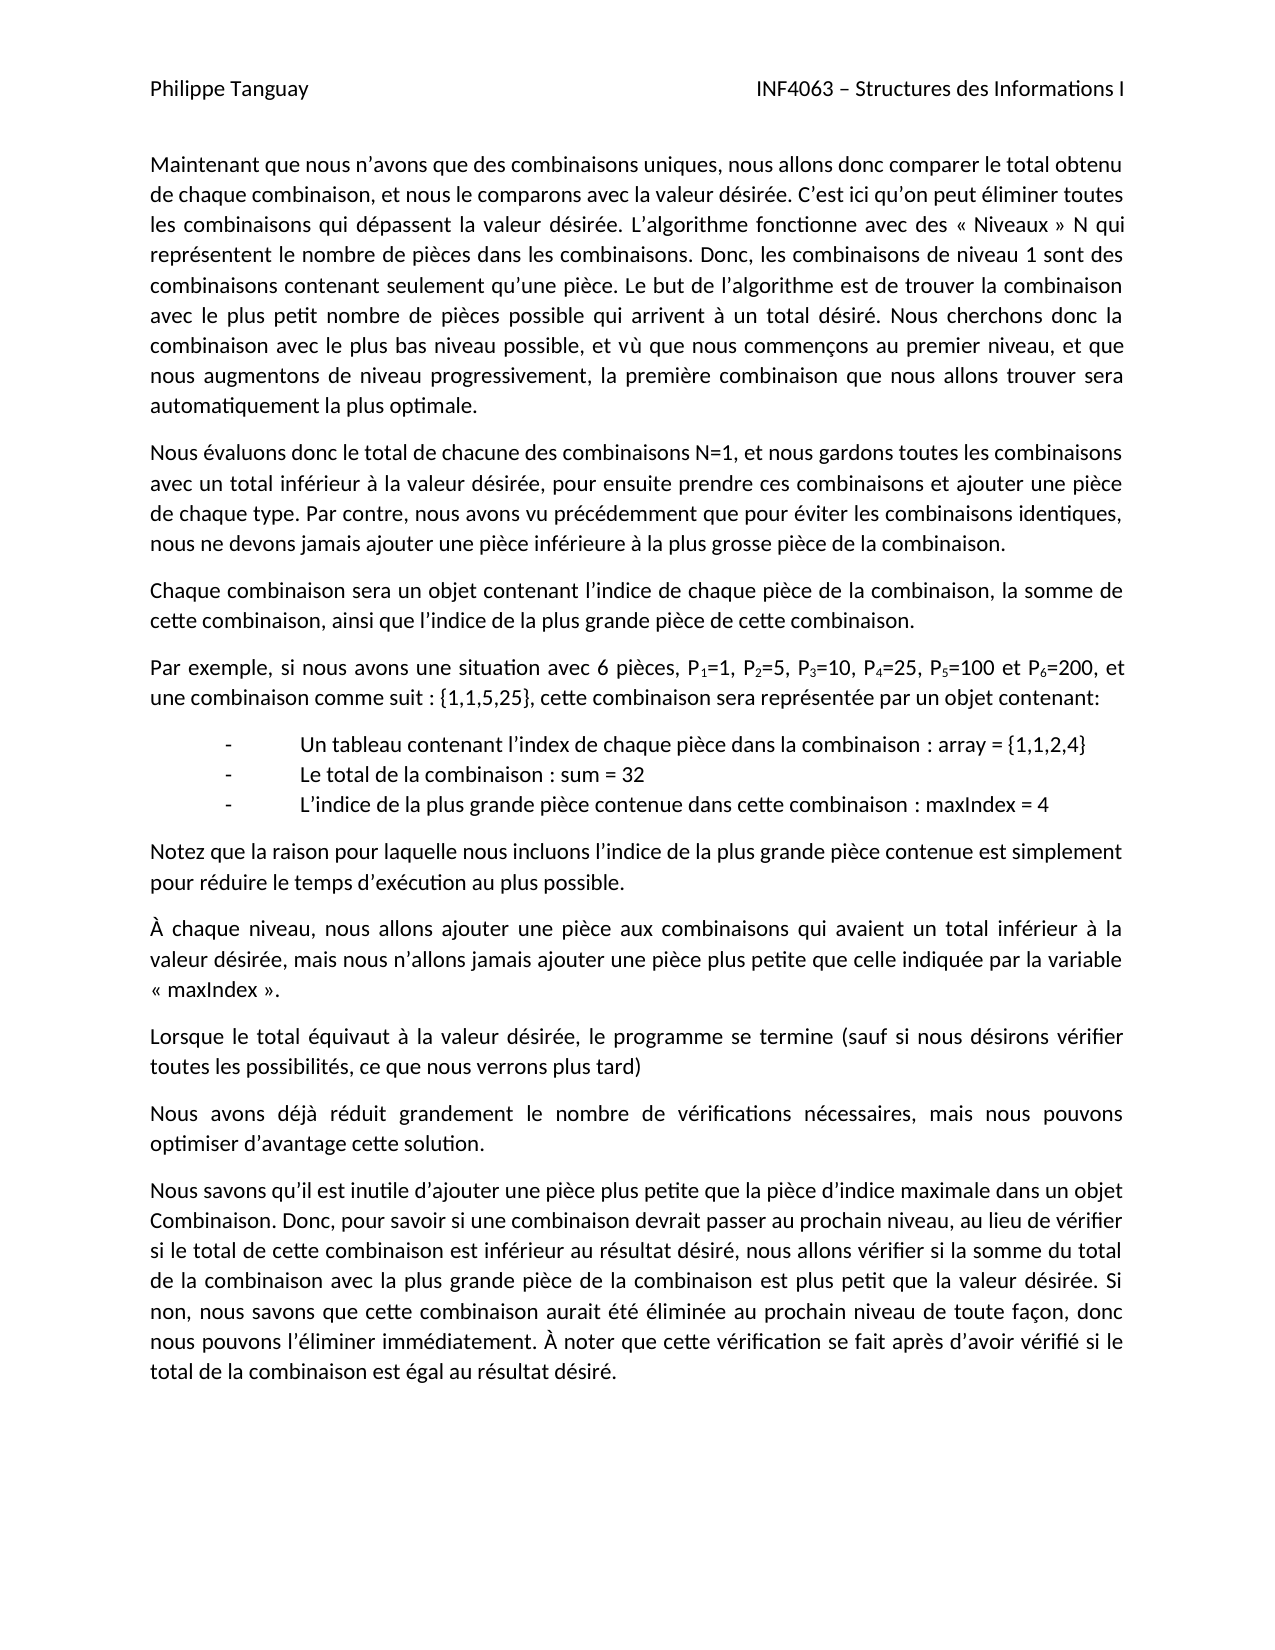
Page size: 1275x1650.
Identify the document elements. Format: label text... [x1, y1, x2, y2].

text Lorsque le total équivaut à la valeur désirée, le programme se termine (sauf si nous désirons vérifier toutes les possibilités, ce que nous verrons plus tard) [150, 1022, 1125, 1080]
text Par exemple, si nous avons une situation avec 6 pièces, P1=1, P2=5, P3=10, P4=25, P5=100 et P6=200, et une combinaison comme suit : {1,1,5,25}, cette combinaison sera représentée par un objet contenant: [150, 653, 1125, 711]
text Notez que la raison pour laquelle nous incluons l’indice de la plus grande pièce contenue est simplement pour réduire le temps d’exécution au plus possible. [150, 837, 1125, 896]
list Un tableau contenant l’index de chaque pièce dans la combinaison : array = {1,1,2,4} [225, 730, 1125, 758]
text Maintenant que nous n’avons que des combinaisons uniques, nous allons donc comparer le total obtenu de chaque combinaison, et nous le comparons avec la valeur désirée. C’est ici qu’on peut éliminer toutes les combinaisons qui dépassent la valeur désirée. L’algorithme fonctionne avec des « Niveaux » N qui représentent le nombre de pièces dans les combinaisons. Donc, les combinaisons de niveau 1 sont des combinaisons contenant seulement qu’une pièce. Le but de l’algorithme est de trouver la combinaison avec le plus petit nombre de pièces possible qui arrivent à un total désiré. Nous cherchons donc la combinaison avec le plus bas niveau possible, et vù que nous commençons au premier niveau, et que nous augmentons de niveau progressivement, la première combinaison que nous allons trouver sera automatiquement la plus optimale. [150, 150, 1125, 420]
text À chaque niveau, nous allons ajouter une pièce aux combinaisons qui avaient un total inférieur à la valeur désirée, mais nous n’allons jamais ajouter une pièce plus petite que celle indiquée par la variable « maxIndex ». [150, 914, 1125, 1003]
text Nous savons qu’il est inutile d’ajouter une pièce plus petite que la pièce d’indice maximale dans un objet Combinaison. Donc, pour savoir si une combinaison devrait passer au prochain niveau, au lieu de vérifier si le total de cette combinaison est inférieur au résultat désiré, nous allons vérifier si la somme du total de la combinaison avec la plus grande pièce de la combinaison est plus petit que la valeur désirée. Si non, nous savons que cette combinaison aurait été éliminée au prochain niveau de toute façon, donc nous pouvons l’éliminer immédiatement. À noter que cette vérification se fait après d’avoir vérifié si le total de la combinaison est égal au résultat désiré. [150, 1176, 1125, 1385]
text Nous évaluons donc le total de chacune des combinaisons N=1, et nous gardons toutes les combinaisons avec un total inférieur à la valeur désirée, pour ensuite prendre ces combinaisons et ajouter une pièce de chaque type. Par contre, nous avons vu précédemment que pour éviter les combinaisons identiques, nous ne devons jamais ajouter une pièce inférieure à la plus grosse pièce de la combinaison. [150, 438, 1125, 557]
text Chaque combinaison sera un objet contenant l’indice de chaque pièce de la combinaison, la somme de cette combinaison, ainsi que l’indice de la plus grande pièce de cette combinaison. [150, 576, 1125, 634]
list Le total de la combinaison : sum = 32 [225, 760, 1125, 788]
text Nous avons déjà réduit grandement le nombre de vérifications nécessaires, mais nous pouvons optimiser d’avantage cette solution. [150, 1099, 1125, 1157]
list L’indice de la plus grande pièce contenue dans cette combinaison : maxIndex = 4 [225, 791, 1125, 819]
